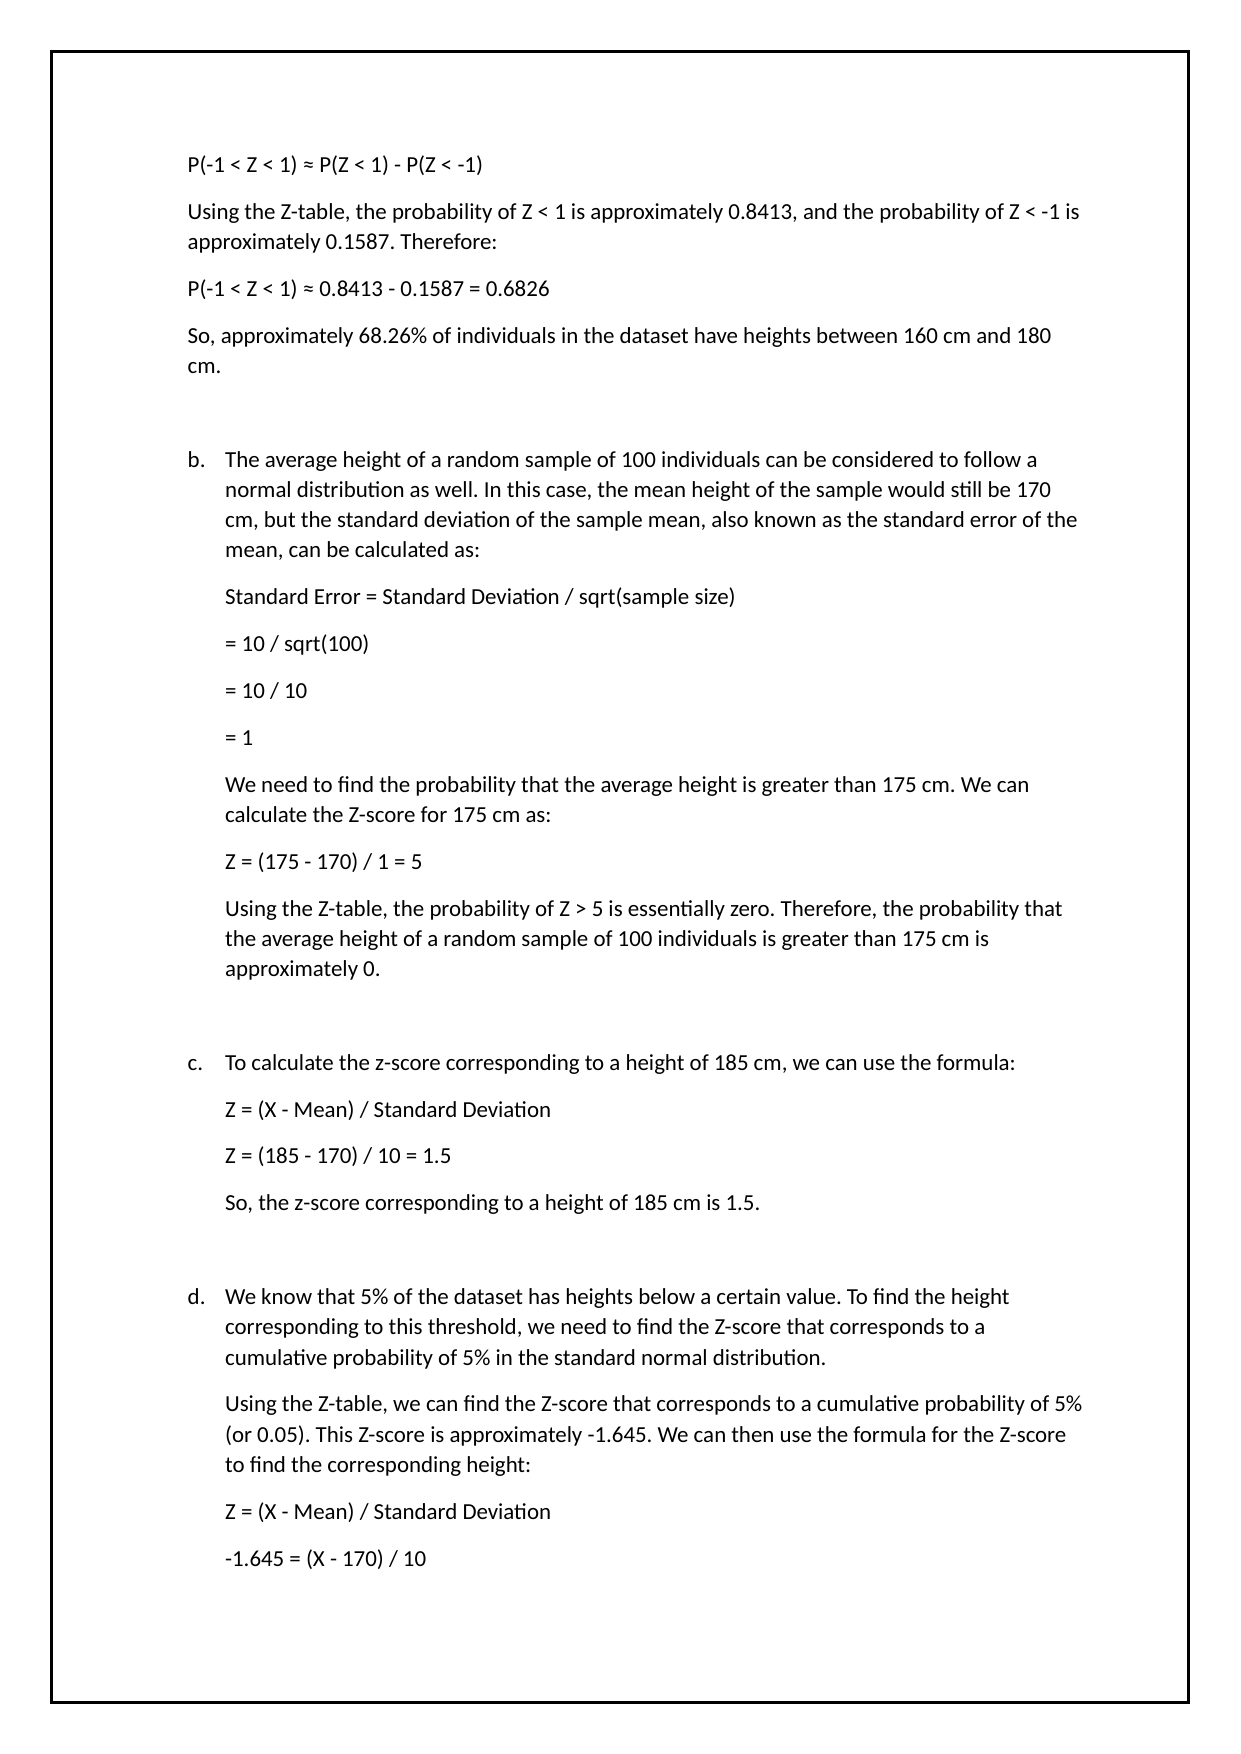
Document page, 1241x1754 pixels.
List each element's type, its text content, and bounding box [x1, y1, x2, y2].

text So, approximately 68.26% of individuals in the dataset have heights between 160 cm and 180 cm. [187, 321, 1090, 379]
text P(-1 < Z < 1) ≈ 0.8413 - 0.1587 = 0.6826 [187, 274, 1090, 302]
list The average height of a random sample of 100 individuals can be considered to follow a normal distribution as well. In this case, the mean height of the sample would still be 170 cm, but the standard deviation of the sample mean, also known as the standard error of the mean, can be calculated as: [187, 445, 1090, 563]
text Using the Z-table, we can find the Z-score that corresponds to a cumulative probability of 5% (or 0.05). This Z-score is approximately -1.645. We can then use the formula for the Z-score to find the corresponding height: [225, 1389, 1090, 1478]
text P(-1 < Z < 1) ≈ P(Z < 1) - P(Z < -1) [187, 150, 1090, 178]
text = 10 / 10 [225, 676, 1090, 704]
text We need to find the probability that the average height is greater than 175 cm. We can calculate the Z-score for 175 cm as: [225, 770, 1090, 828]
text Z = (185 - 170) / 10 = 1.5 [225, 1142, 1090, 1170]
text -1.645 = (X - 170) / 10 [225, 1544, 1090, 1572]
list To calculate the z-score corresponding to a height of 185 cm, we can use the formula: [187, 1048, 1090, 1076]
text Z = (X - Mean) / Standard Deviation [225, 1095, 1090, 1123]
text Z = (175 - 170) / 1 = 5 [225, 847, 1090, 875]
text Z = (X - Mean) / Standard Deviation [225, 1497, 1090, 1525]
text Using the Z-table, the probability of Z > 5 is essentially zero. Therefore, the probability that the average height of a random sample of 100 individuals is greater than 175 cm is approximately 0. [225, 894, 1090, 982]
text Using the Z-table, the probability of Z < 1 is approximately 0.8413, and the probability of Z < -1 is approximately 0.1587. Therefore: [187, 197, 1090, 255]
list We know that 5% of the dataset has heights below a certain value. To find the height corresponding to this threshold, we need to find the Z-score that corresponds to a cumulative probability of 5% in the standard normal distribution. [187, 1282, 1090, 1371]
text = 1 [225, 723, 1090, 751]
text So, the z-score corresponding to a height of 185 cm is 1.5. [225, 1188, 1090, 1217]
text Standard Error = Standard Deviation / sqrt(sample size) [225, 582, 1090, 610]
text = 10 / sqrt(100) [225, 629, 1090, 657]
